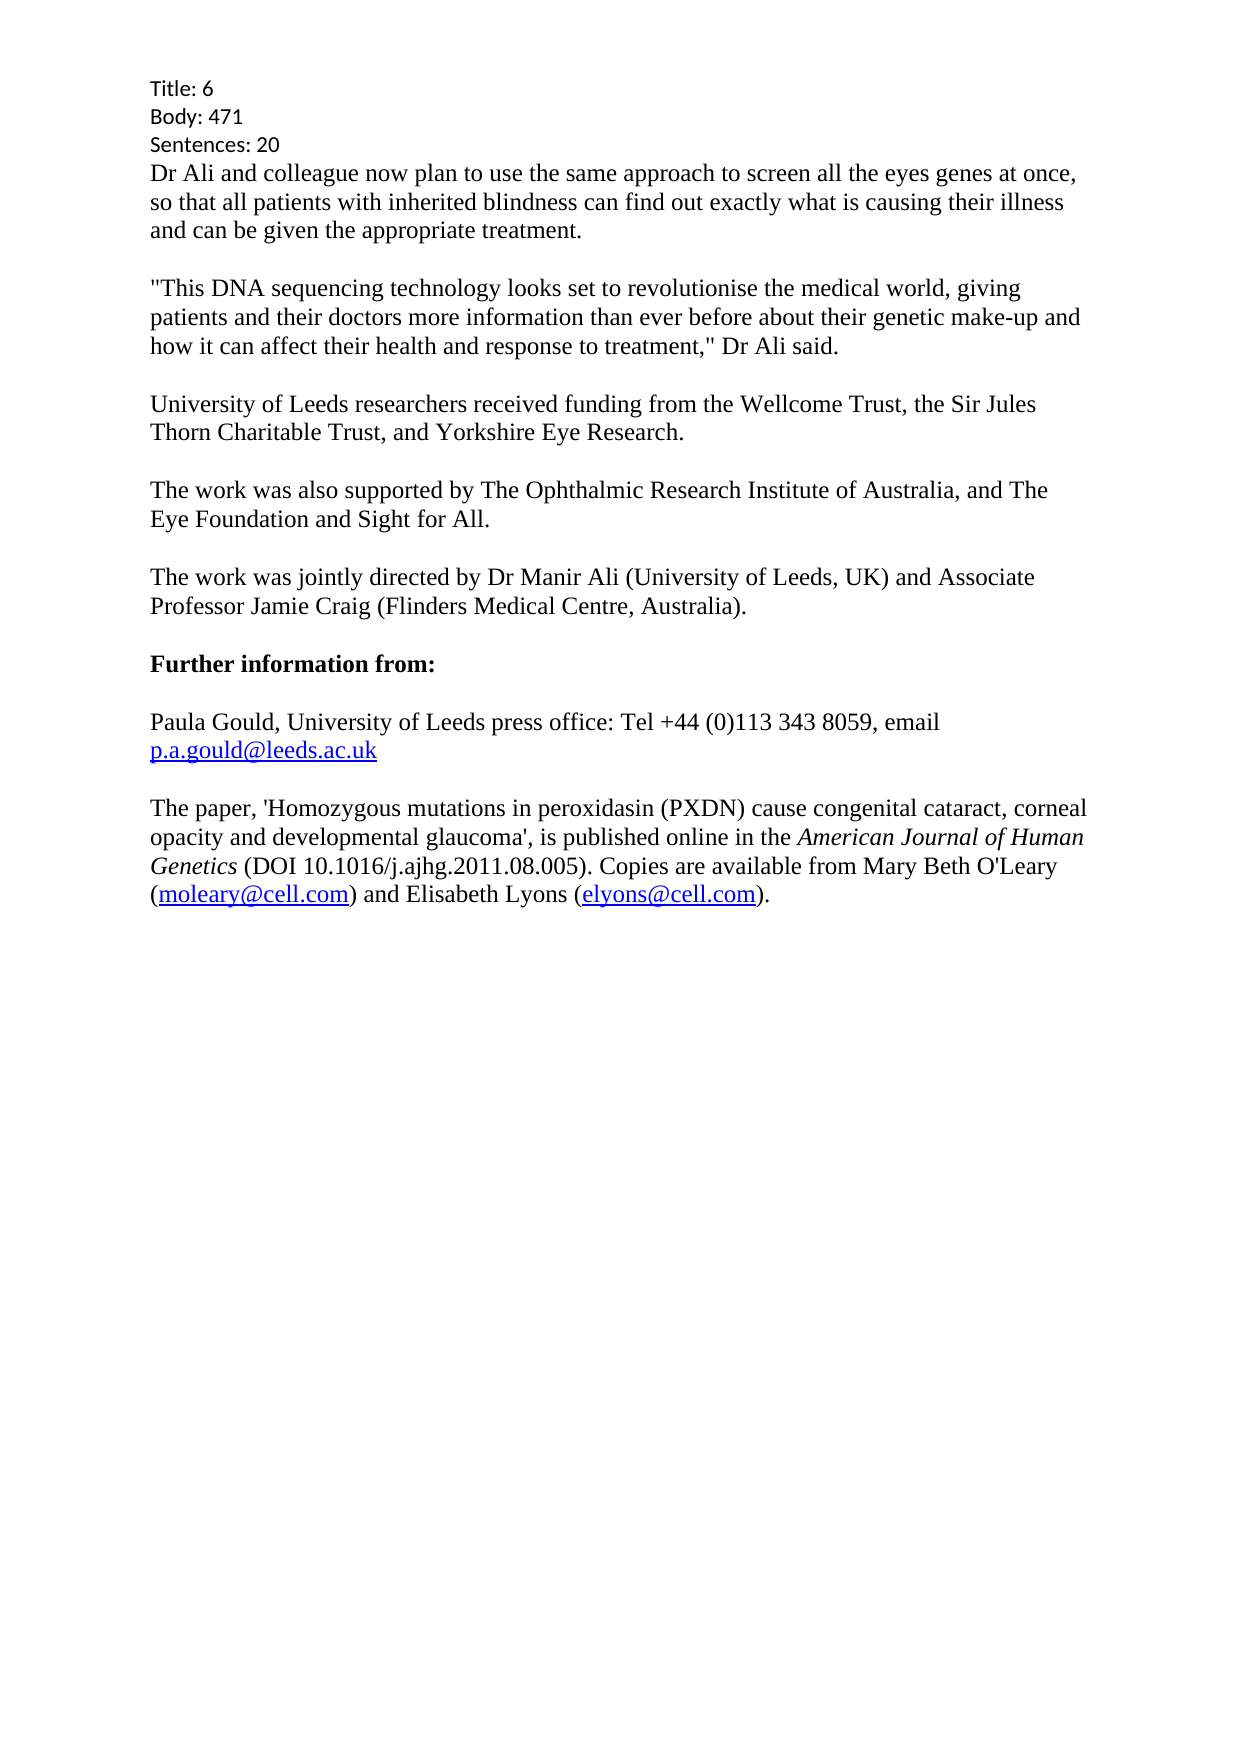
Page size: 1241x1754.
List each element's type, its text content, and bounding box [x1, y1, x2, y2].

text The work was also supported by The Ophthalmic Research Institute of Australia, and The Eye Foundation and Sight for All. [150, 475, 1090, 533]
text The work was jointly directed by Dr Manir Ali (University of Leeds, UK) and Associate Professor Jamie Craig (Flinders Medical Centre, Australia). [150, 562, 1090, 619]
text Paula Gould, University of Leeds press office: Tel +44 (0)113 343 8059, email p.a.gould@leeds.ac.uk [150, 707, 1090, 764]
text Further information from: [150, 649, 1090, 677]
text "This DNA sequencing technology looks set to revolutionise the medical world, giving patients and their doctors more information than ever before about their genetic make-up and how it can affect their health and response to treatment," Dr Ali said. [150, 273, 1090, 359]
text Dr Ali and colleague now plan to use the same approach to screen all the eyes genes at once, so that all patients with inherited blindness can find out exactly what is causing their illness and can be given the appropriate treatment. [150, 158, 1090, 244]
text The paper, 'Homozygous mutations in peroxidasin (PXDN) cause congenital cataract, corneal opacity and developmental glaucoma', is published online in the American Journal of Human Genetics (DOI 10.1016/j.ajhg.2011.08.005). Copies are available from Mary Beth O'Leary (moleary@cell.com) and Elisabeth Lyons (elyons@cell.com). [150, 793, 1090, 908]
text University of Leeds researchers received funding from the Wellcome Trust, the Sir Jules Thorn Charitable Trust, and Yorkshire Eye Research. [150, 389, 1090, 446]
